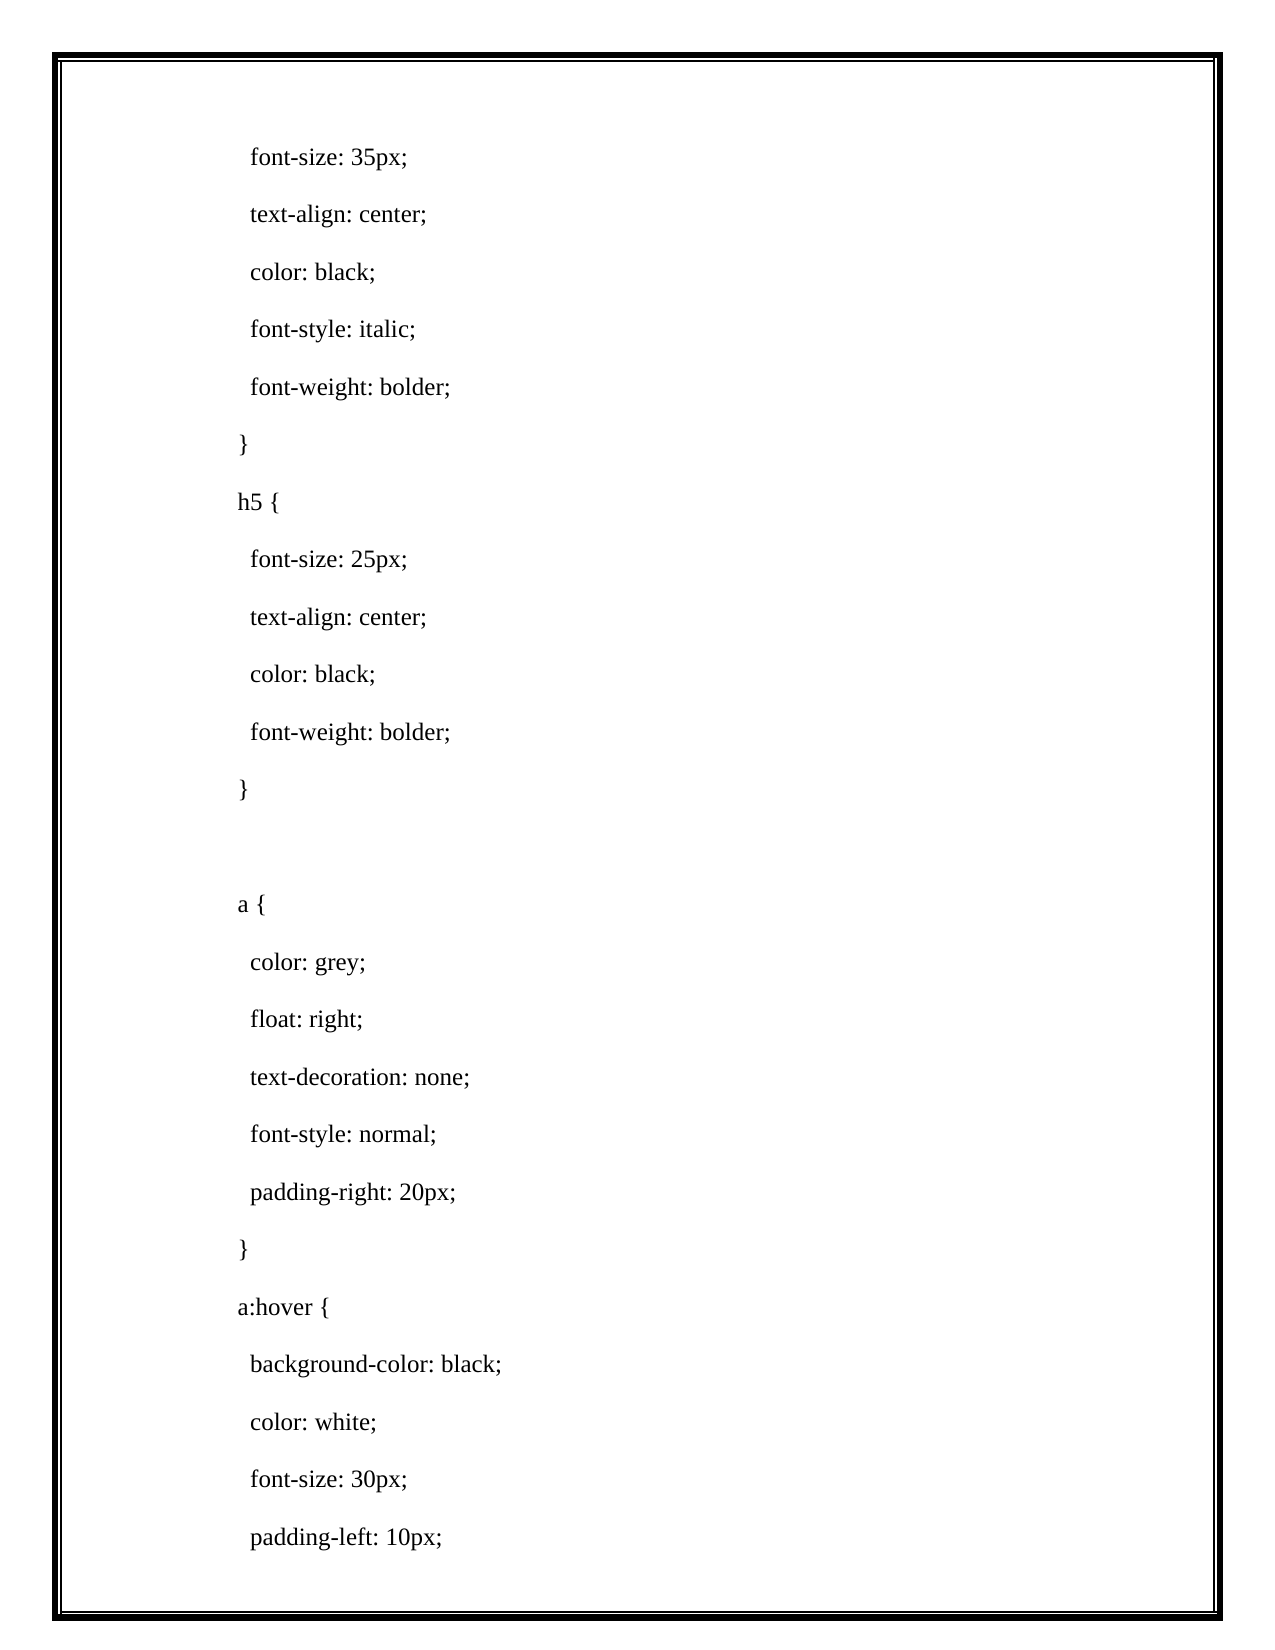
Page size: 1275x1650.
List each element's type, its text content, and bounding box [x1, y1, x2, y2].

text padding-right: 20px; [200, 1177, 1198, 1205]
text font-size: 30px; [200, 1464, 1198, 1493]
text background-color: black; [200, 1349, 1198, 1378]
text font-weight: bolder; [200, 717, 1198, 745]
text color: black; [200, 257, 1198, 285]
text } [200, 1234, 1198, 1263]
text h5 { [200, 487, 1198, 515]
text font-weight: bolder; [200, 372, 1198, 400]
text float: right; [200, 1004, 1198, 1033]
text text-align: center; [200, 602, 1198, 630]
text color: black; [200, 659, 1198, 688]
text a { [200, 889, 1198, 918]
text } [200, 774, 1198, 803]
text font-size: 25px; [200, 544, 1198, 573]
text a:hover { [200, 1292, 1198, 1320]
text padding-left: 10px; [200, 1522, 1198, 1550]
text color: white; [200, 1407, 1198, 1435]
text color: grey; [200, 947, 1198, 975]
text } [200, 429, 1198, 458]
text font-style: normal; [200, 1119, 1198, 1148]
text text-decoration: none; [200, 1062, 1198, 1090]
text font-size: 35px; [200, 142, 1198, 170]
text text-align: center; [200, 199, 1198, 228]
text font-style: italic; [200, 314, 1198, 343]
